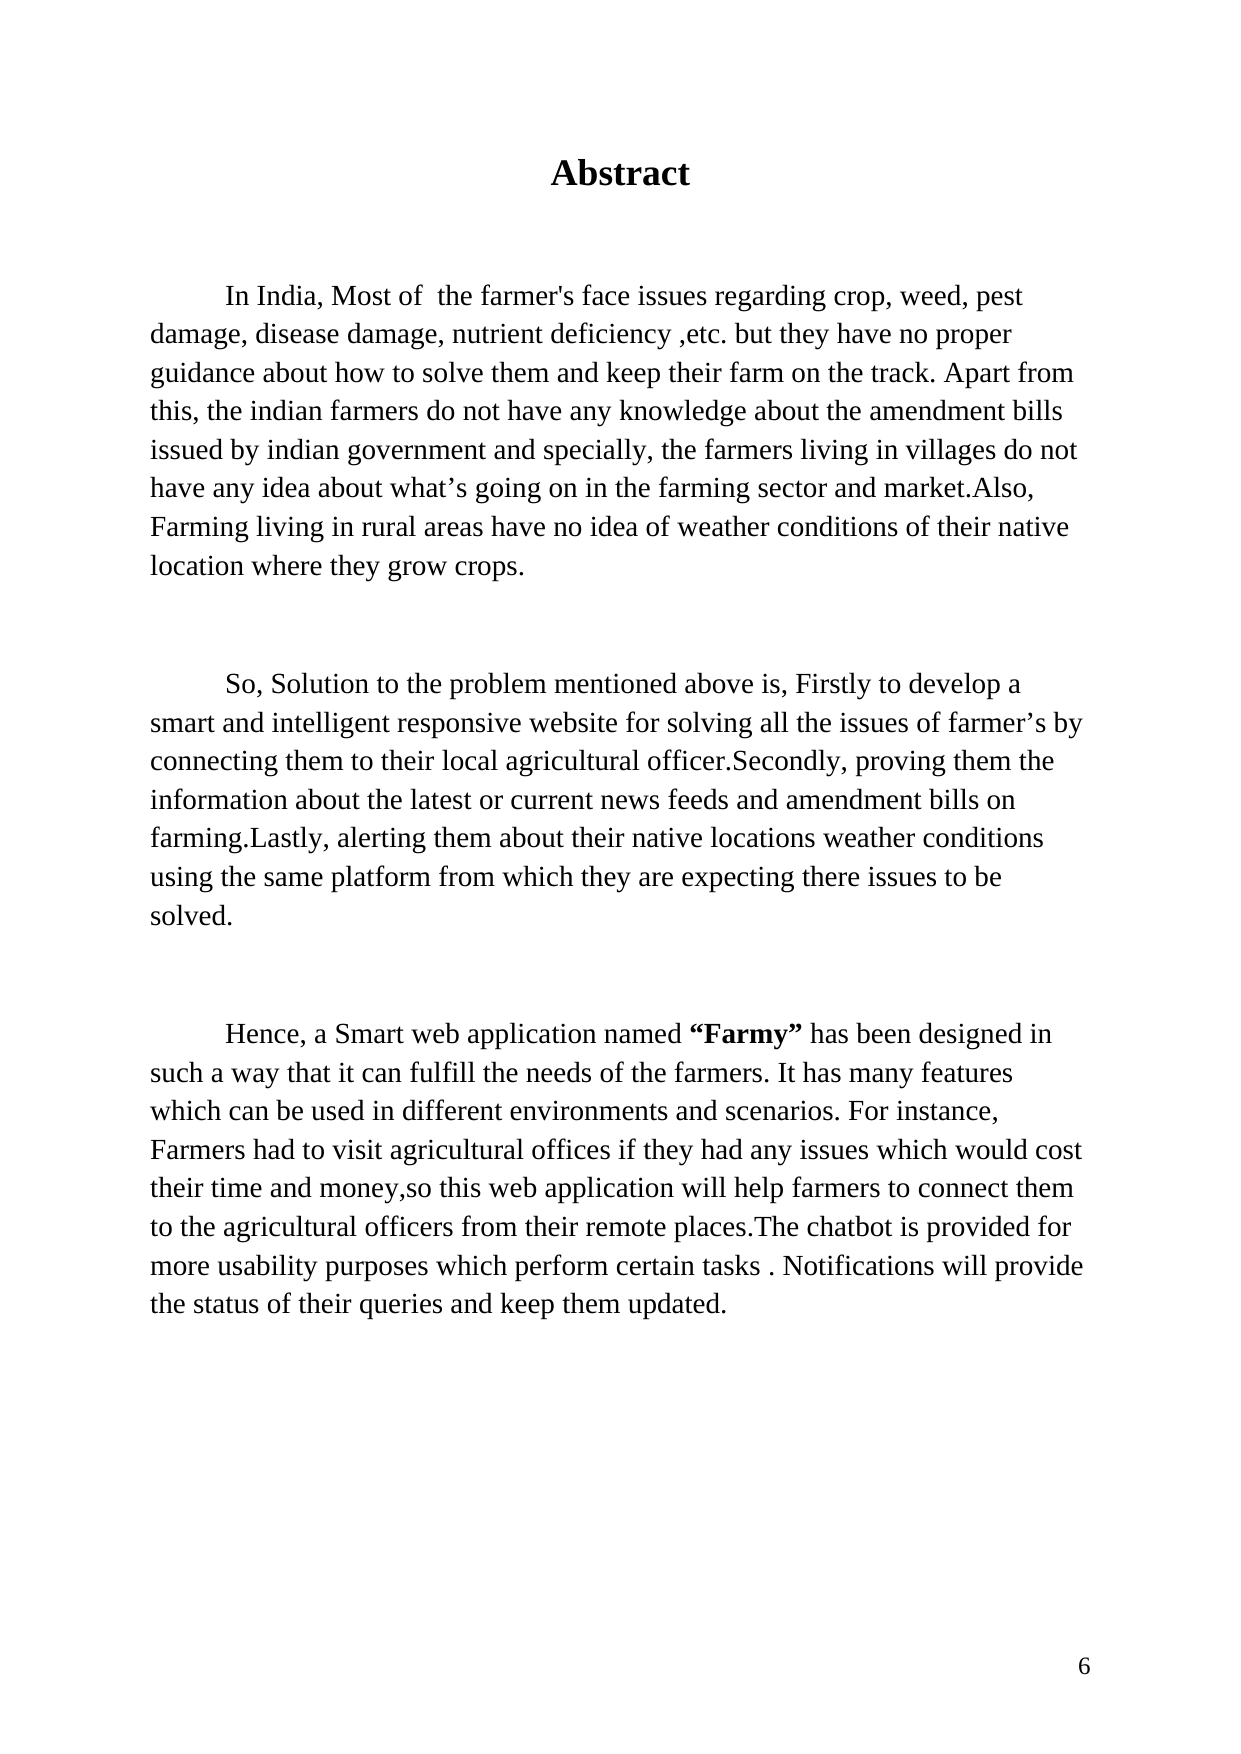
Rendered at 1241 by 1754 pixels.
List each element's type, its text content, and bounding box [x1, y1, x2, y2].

text Hence, a Smart web application named “Farmy” has been designed in such a way that it can fulfill the needs of the farmers. It has many features which can be used in different environments and scenarios. For instance, Farmers had to visit agricultural offices if they had any issues which would cost their time and money,so this web application will help farmers to connect them to the agricultural officers from their remote places.The chatbot is provided for more usability purposes which perform certain tasks . Notifications will provide the status of their queries and keep them updated. [150, 1016, 1090, 1320]
text Abstract [150, 150, 1090, 193]
text So, Solution to the problem mentioned above is, Firstly to develop a smart and intelligent responsive website for solving all the issues of farmer’s by connecting them to their local agricultural officer.Secondly, proving them the information about the latest or current news feeds and amendment bills on farming.Lastly, alerting them about their native locations weather conditions using the same platform from which they are expecting there issues to be solved. [150, 666, 1090, 931]
text In India, Most of the farmer's face issues regarding crop, weed, pest damage, disease damage, nutrient deficiency ,etc. but they have no proper guidance about how to solve them and keep their farm on the track. Apart from this, the indian farmers do not have any knowledge about the amendment bills issued by indian government and specially, the farmers living in villages do not have any idea about what’s going on in the farming sector and market.Also, Farming living in rural areas have no idea of weather conditions of their native location where they grow crops. [150, 278, 1090, 581]
